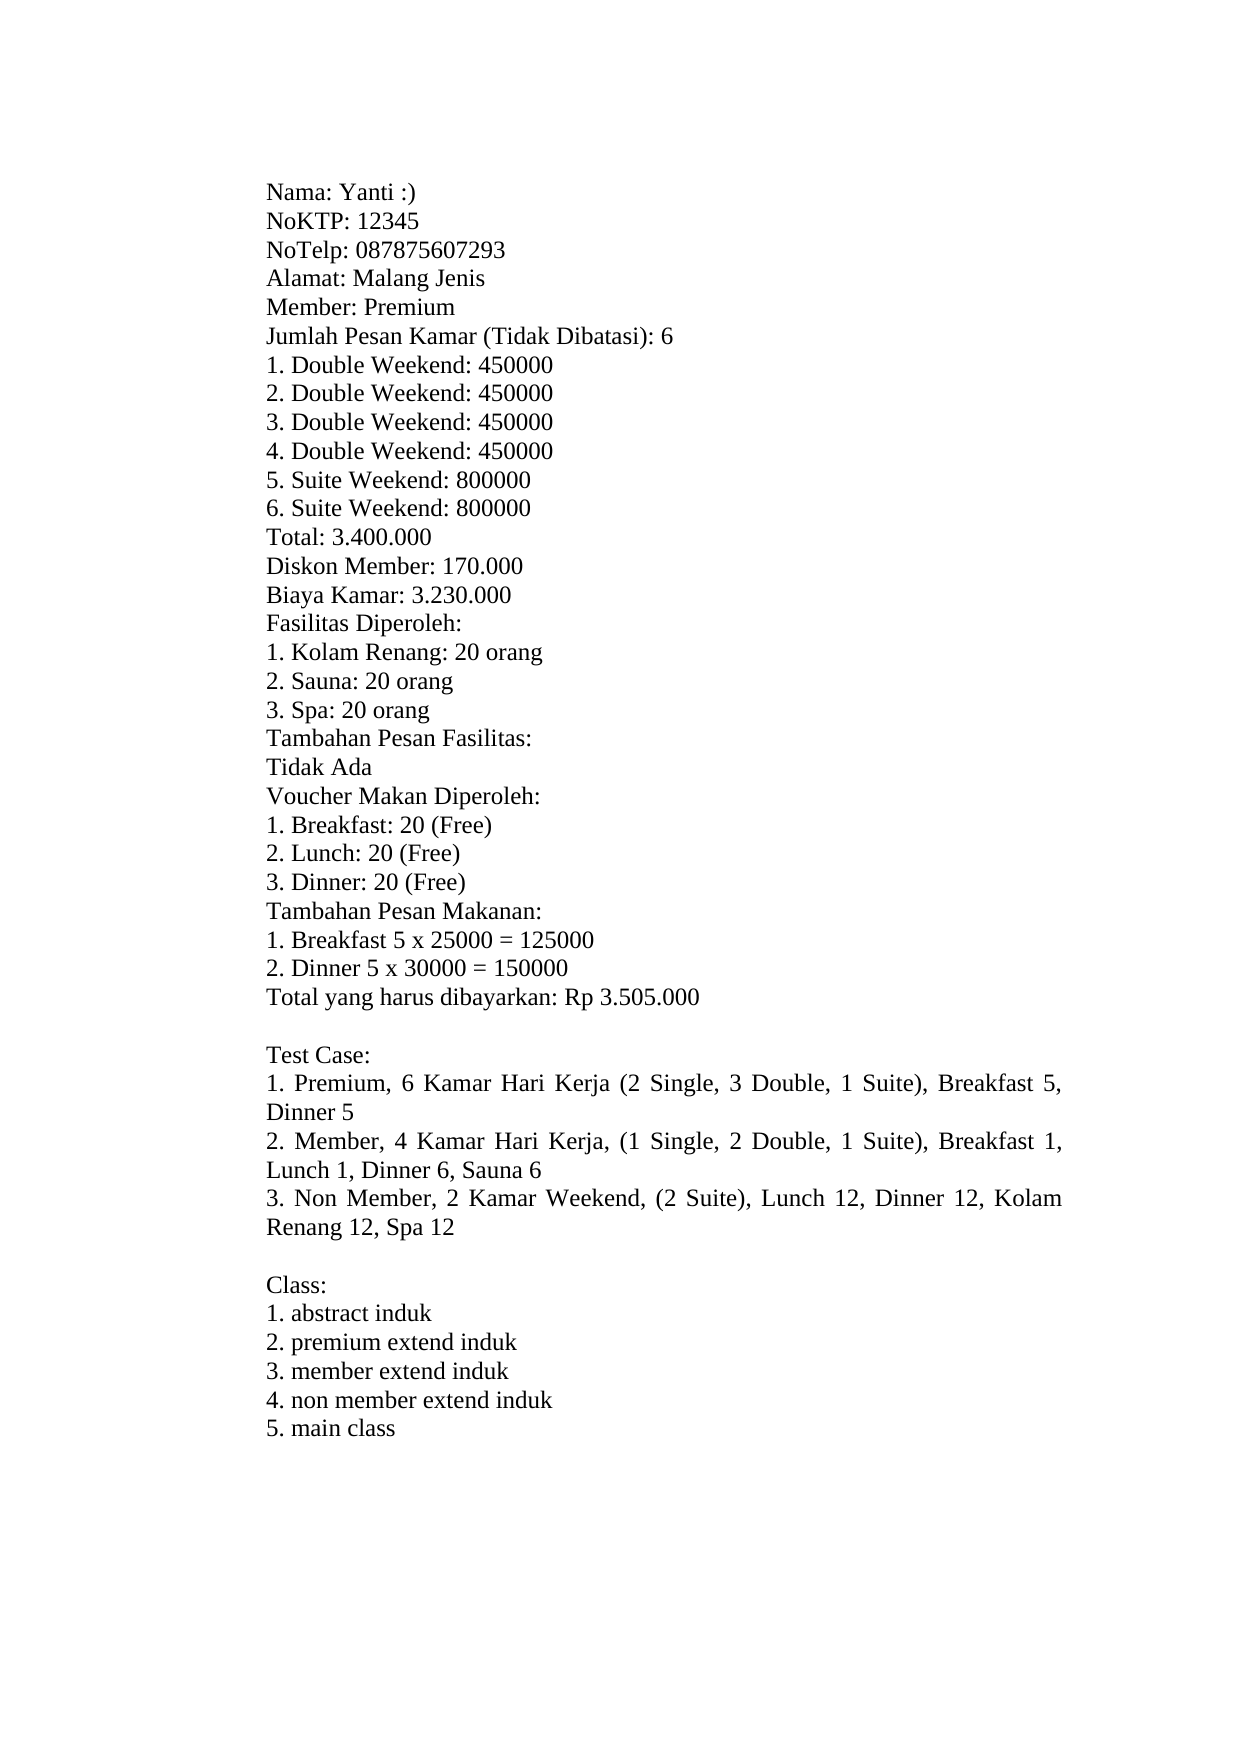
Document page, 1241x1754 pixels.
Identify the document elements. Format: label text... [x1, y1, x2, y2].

text Fasilitas Diperoleh: [266, 608, 1063, 637]
text 2. Lunch: 20 (Free) [266, 838, 1063, 867]
text Biaya Kamar: 3.230.000 [266, 580, 1063, 608]
text 5. Suite Weekend: 800000 [266, 465, 1063, 493]
text Tambahan Pesan Fasilitas: [266, 723, 1063, 752]
text 5. main class [266, 1413, 1063, 1442]
text Class: [266, 1270, 1063, 1298]
text Tambahan Pesan Makanan: [266, 896, 1063, 925]
text 6. Suite Weekend: 800000 [266, 493, 1063, 522]
text Jumlah Pesan Kamar (Tidak Dibatasi): 6 [266, 321, 1063, 350]
text 2. Member, 4 Kamar Hari Kerja, (1 Single, 2 Double, 1 Suite), Breakfast 1, Lunch 1, Dinner 6, Sauna 6 [266, 1126, 1063, 1183]
text 2. Double Weekend: 450000 [266, 378, 1063, 407]
text 1. Breakfast: 20 (Free) [266, 810, 1063, 838]
text 3. Spa: 20 orang [266, 695, 1063, 723]
text 1. Double Weekend: 450000 [266, 350, 1063, 378]
text 3. Non Member, 2 Kamar Weekend, (2 Suite), Lunch 12, Dinner 12, Kolam Renang 12, Spa 12 [266, 1183, 1063, 1241]
text 2. Dinner 5 x 30000 = 150000 [266, 953, 1063, 982]
text Nama: Yanti :) [266, 177, 1063, 206]
text 3. Double Weekend: 450000 [266, 407, 1063, 436]
text 3. Dinner: 20 (Free) [266, 867, 1063, 896]
text Tidak Ada [266, 752, 1063, 781]
text Test Case: [266, 1040, 1063, 1068]
text Alamat: Malang Jenis [266, 263, 1063, 292]
text 3. member extend induk [266, 1356, 1063, 1385]
text 4. Double Weekend: 450000 [266, 436, 1063, 465]
text Total: 3.400.000 [266, 522, 1063, 551]
text 1. abstract induk [266, 1298, 1063, 1327]
text NoTelp: 087875607293 [266, 235, 1063, 263]
text Member: Premium [266, 292, 1063, 321]
text 1. Premium, 6 Kamar Hari Kerja (2 Single, 3 Double, 1 Suite), Breakfast 5, Dinner 5 [266, 1068, 1063, 1126]
text 2. premium extend induk [266, 1327, 1063, 1356]
text Total yang harus dibayarkan: Rp 3.505.000 [266, 982, 1063, 1011]
text Diskon Member: 170.000 [266, 551, 1063, 580]
text 1. Kolam Renang: 20 orang [266, 637, 1063, 666]
text Voucher Makan Diperoleh: [266, 781, 1063, 810]
text 1. Breakfast 5 x 25000 = 125000 [266, 925, 1063, 953]
text 2. Sauna: 20 orang [266, 666, 1063, 695]
text NoKTP: 12345 [266, 206, 1063, 235]
text 4. non member extend induk [266, 1385, 1063, 1413]
